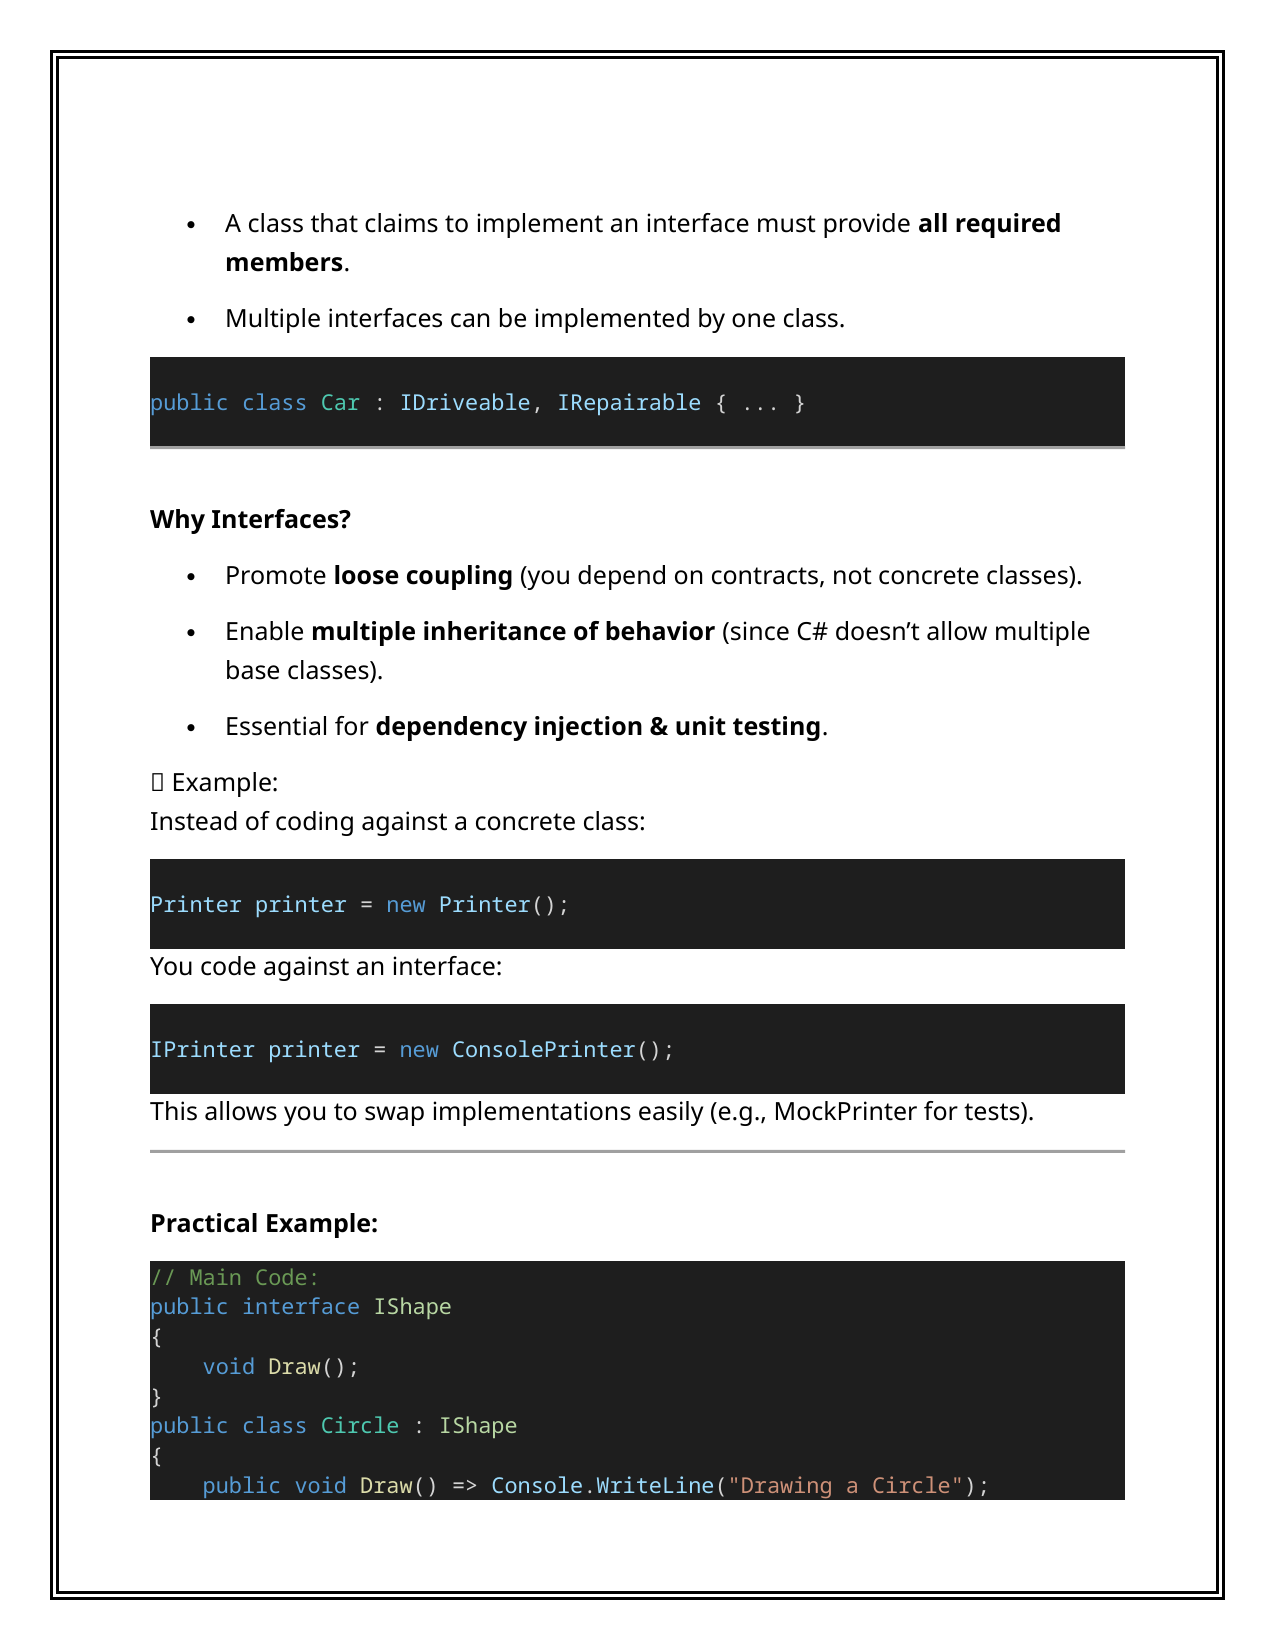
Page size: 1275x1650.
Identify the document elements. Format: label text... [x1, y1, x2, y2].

text } [150, 1381, 1125, 1410]
text public void Draw() => Console.WriteLine("Drawing a Circle"); [150, 1470, 1125, 1500]
text { [150, 1440, 1125, 1470]
text // Main Code: [150, 1261, 1125, 1291]
list Essential for dependency injection & unit testing. [187, 708, 1125, 743]
text Practical Example: [150, 1206, 1125, 1240]
text Why Interfaces? [150, 502, 1125, 536]
text You code against an interface: [150, 949, 1125, 983]
list Enable multiple inheritance of behavior (since C# doesn’t allow multiple base classes). [187, 613, 1125, 687]
text void Draw(); [150, 1351, 1125, 1381]
text Printer printer = new Printer(); [150, 889, 1125, 919]
list Promote loose coupling (you depend on contracts, not concrete classes). [187, 558, 1125, 592]
list Multiple interfaces can be implemented by one class. [187, 301, 1125, 335]
text 💡 Example: Instead of coding against a concrete class: [150, 764, 1125, 838]
text This allows you to swap implementations easily (e.g., MockPrinter for tests). [150, 1094, 1125, 1128]
text IPrinter printer = new ConsolePrinter(); [150, 1034, 1125, 1064]
text { [150, 1321, 1125, 1351]
text public interface IShape [150, 1291, 1125, 1321]
text public class Car : IDriveable, IRepairable { ... } [150, 386, 1125, 416]
list A class that claims to implement an interface must provide all required members. [187, 206, 1125, 279]
text public class Circle : IShape [150, 1410, 1125, 1440]
